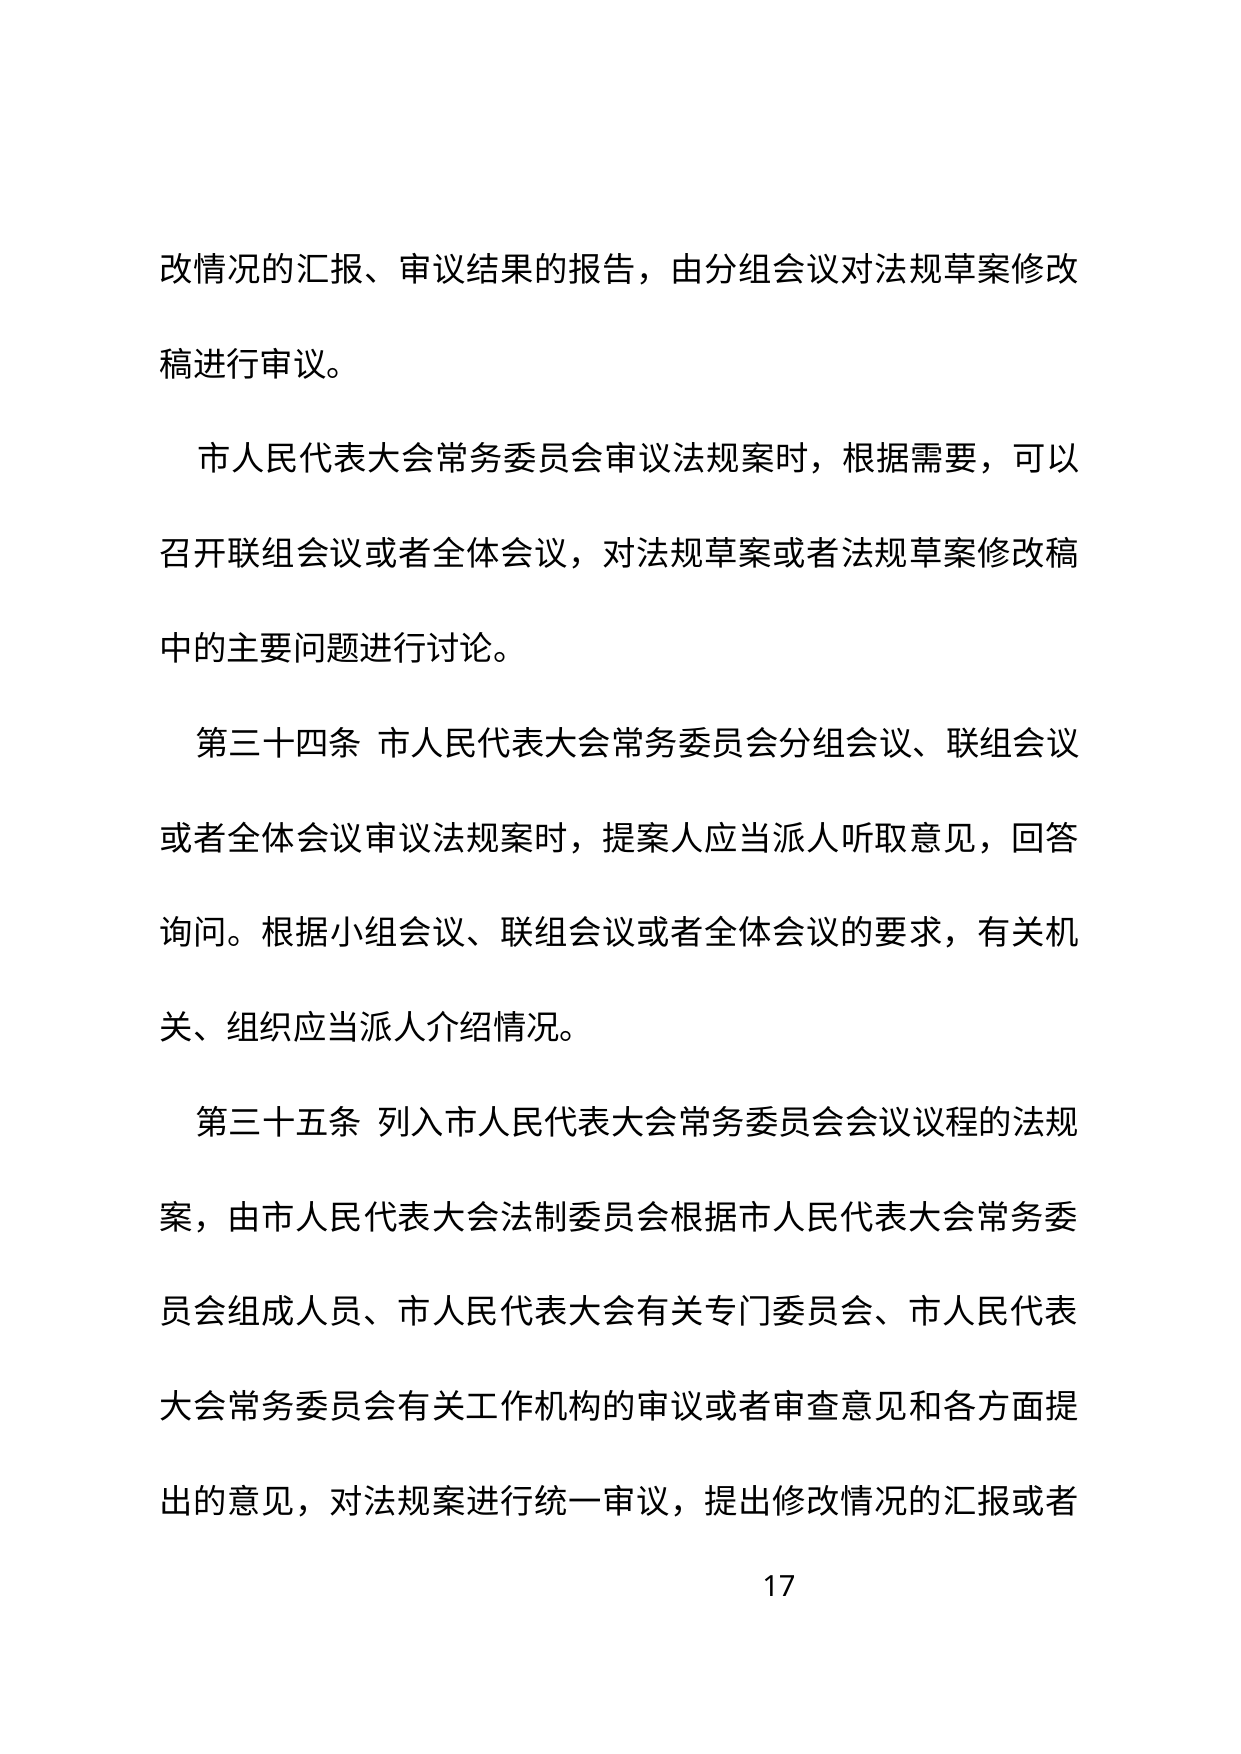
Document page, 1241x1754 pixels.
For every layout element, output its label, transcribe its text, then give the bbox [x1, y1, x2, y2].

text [159, 219, 1081, 409]
text 市人民代表大会常务委员会审议法规案时，根据需要，可以召开联组会议或者全体会议，对法规草案或者法规草案修改稿中的主要问题进行讨论。 [159, 409, 1081, 693]
text 第三十四条 市人民代表大会常务委员会分组会议、联组会议或者全体会议审议法规案时，提案人应当派人听取意见，回答询问。根据小组会议、联组会议或者全体会议的要求，有关机关、组织应当派人介绍情况。 [159, 693, 1081, 1072]
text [159, 1072, 1081, 1546]
